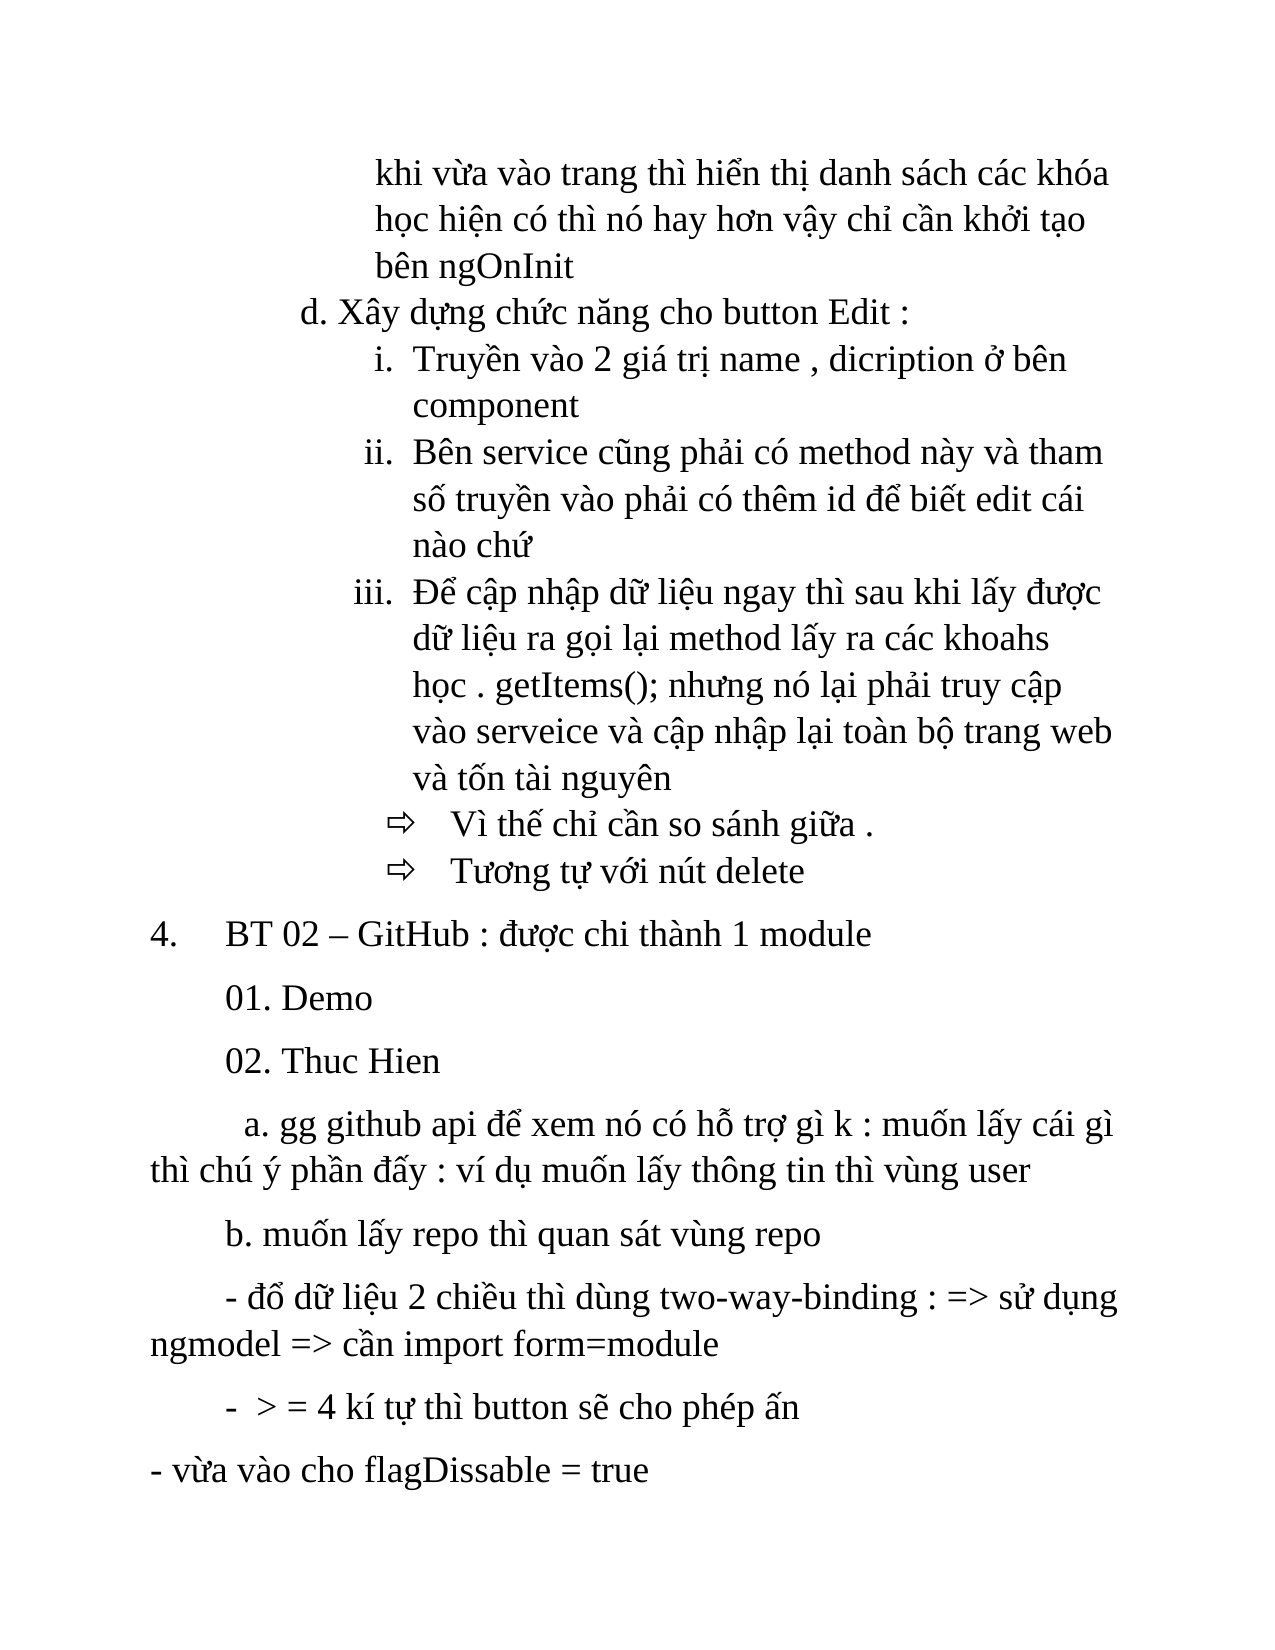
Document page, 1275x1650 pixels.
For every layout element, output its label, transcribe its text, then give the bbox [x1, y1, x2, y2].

text b. muốn lấy repo thì quan sát vùng repo [150, 1211, 1125, 1254]
text - vừa vào cho flagDissable = true [150, 1447, 1125, 1491]
text a. gg github api để xem nó có hỗ trợ gì k : muốn lấy cái gì thì chú ý phần đấy : ví dụ muốn lấy thông tin thì vùng user [150, 1101, 1125, 1191]
list khi vừa vào trang thì hiển thị danh sách các khóa học hiện có thì nó hay hơn vậy chỉ cần khởi tạo bên ngOnInit [375, 150, 1125, 286]
text - > = 4 kí tự thì button sẽ cho phép ấn [150, 1384, 1125, 1427]
text - đổ dữ liệu 2 chiều thì dùng two-way-binding : => sử dụng ngmodel => cần import form=module [150, 1274, 1125, 1364]
list Tương tự với nút delete [384, 848, 1125, 892]
list Để cập nhập dữ liệu ngay thì sau khi lấy được dữ liệu ra gọi lại method lấy ra các khoahs học . getItems(); nhưng nó lại phải truy cập vào serveice và cập nhập lại toàn bộ trang web và tốn tài nguyên [394, 569, 1125, 798]
text 02. Thuc Hien [150, 1038, 1125, 1081]
text 4. BT 02 – GitHub : được chi thành 1 module [150, 912, 1125, 955]
list Vì thế chỉ cần so sánh giữa . [384, 802, 1125, 845]
list Truyền vào 2 giá trị name , dicription ở bên component [394, 336, 1125, 426]
text 01. Demo [150, 975, 1125, 1018]
list Bên service cũng phải có method này và tham số truyền vào phải có thêm id để biết edit cái nào chứ [394, 429, 1125, 566]
list Xây dựng chức năng cho button Edit : [300, 290, 1125, 333]
